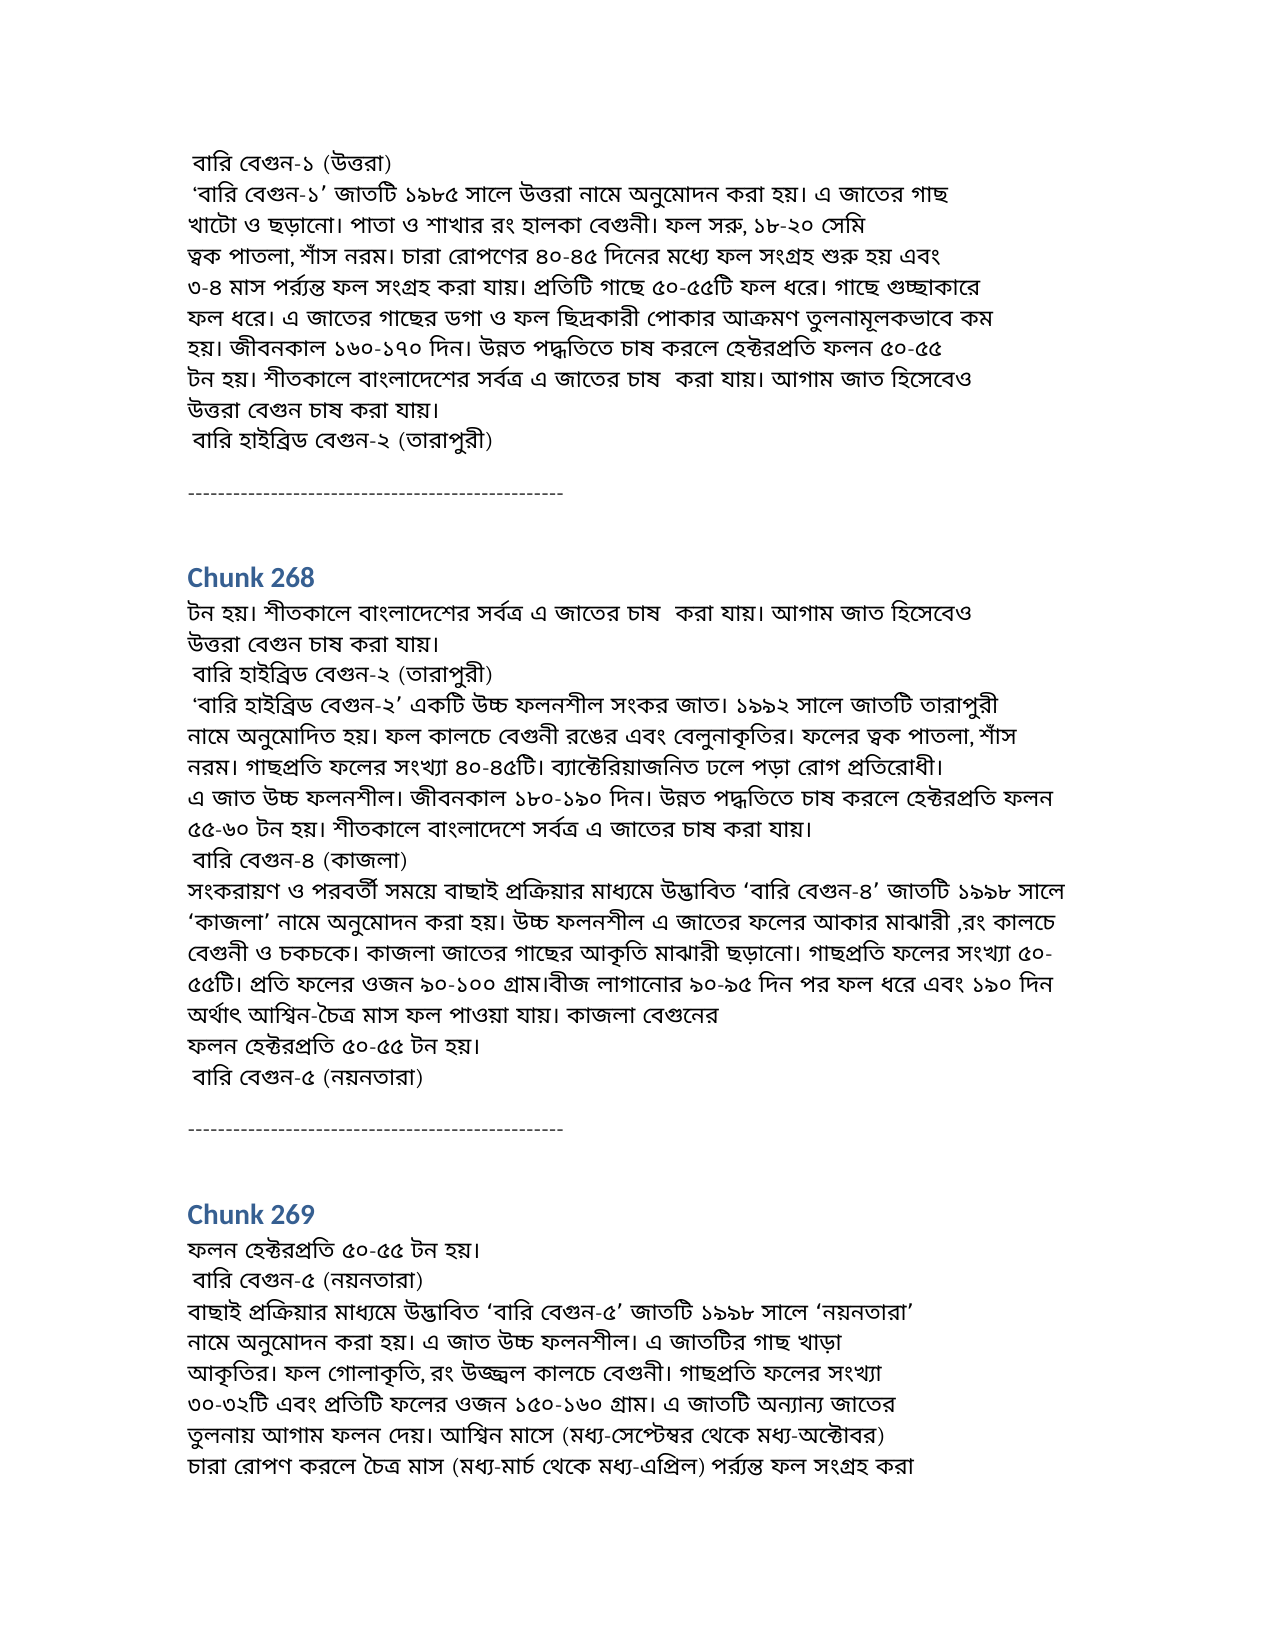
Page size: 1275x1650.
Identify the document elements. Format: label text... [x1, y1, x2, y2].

text -------------------------------------------------- [187, 1116, 1087, 1142]
text -------------------------------------------------- [187, 479, 1087, 506]
subtitle Chunk 268 [187, 559, 1087, 595]
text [187, 150, 1087, 454]
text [187, 1237, 1087, 1480]
subtitle Chunk 269 [187, 1196, 1087, 1231]
text টন হয়। শীতকালে বাংলাদেশের সর্বত্র এ জাতের চাষ করা যায়। আগাম জাত হিসেবেও উত্তরা বেগুন চাষ করা যায়। বারি হাইব্রিড বেগুন-২ (তারাপুরী) ‘বারি হাইব্রিড বেগুন-২’ একটি উচ্চ ফলনশীল সংকর জাত। ১৯৯২ সালে জাতটি তারাপুরী নামে অনুমোদিত হয়। ফল কালচে বেগুনী রঙের এবং বেলুনাকৃতির। ফলের ত্বক পাতলা, শাঁস নরম। গাছপ্রতি ফলের সংখ্যা ৪০-৪৫টি। ব্যাক্টেরিয়াজনিত ঢলে পড়া রোগ প্রতিরোধী। এ জাত উচ্চ ফলনশীল। জীবনকাল ১৮০-১৯০ দিন। উন্নত পদ্ধতিতে চাষ করলে হেক্টরপ্রতি ফলন ৫৫-৬০ টন হয়। শীতকালে বাংলাদেশে সর্বত্র এ জাতের চাষ করা যায়। বারি বেগুন-৪ (কাজলা) সংকরায়ণ ও পরবর্তী সময়ে বাছাই প্রক্রিয়ার মাধ্যমে উদ্ভাবিত ‘বারি বেগুন-৪’ জাতটি ১৯৯৮ সালে ‘কাজলা’ নামে অনুমোদন করা হয়। উচ্চ ফলনশীল এ জাতের ফলের আকার মাঝারী ,রং কালচে বেগুনী ও চকচকে। কাজলা জাতের গাছের আকৃতি মাঝারী ছড়ানো। গাছপ্রতি ফলের সংখ্যা ৫০-৫৫টি। প্রতি ফলের ওজন ৯০-১০০ গ্রাম।বীজ লাগানোর ৯০-৯৫ দিন পর ফল ধরে এবং ১৯০ দিন অর্থাৎ আশ্বিন-চৈত্র মাস ফল পাওয়া যায়। কাজলা বেগুনের ফলন হেক্টরপ্রতি ৫০-৫৫ টন হয়। বারি বেগুন-৫ (নয়নতারা) [187, 600, 1087, 1091]
